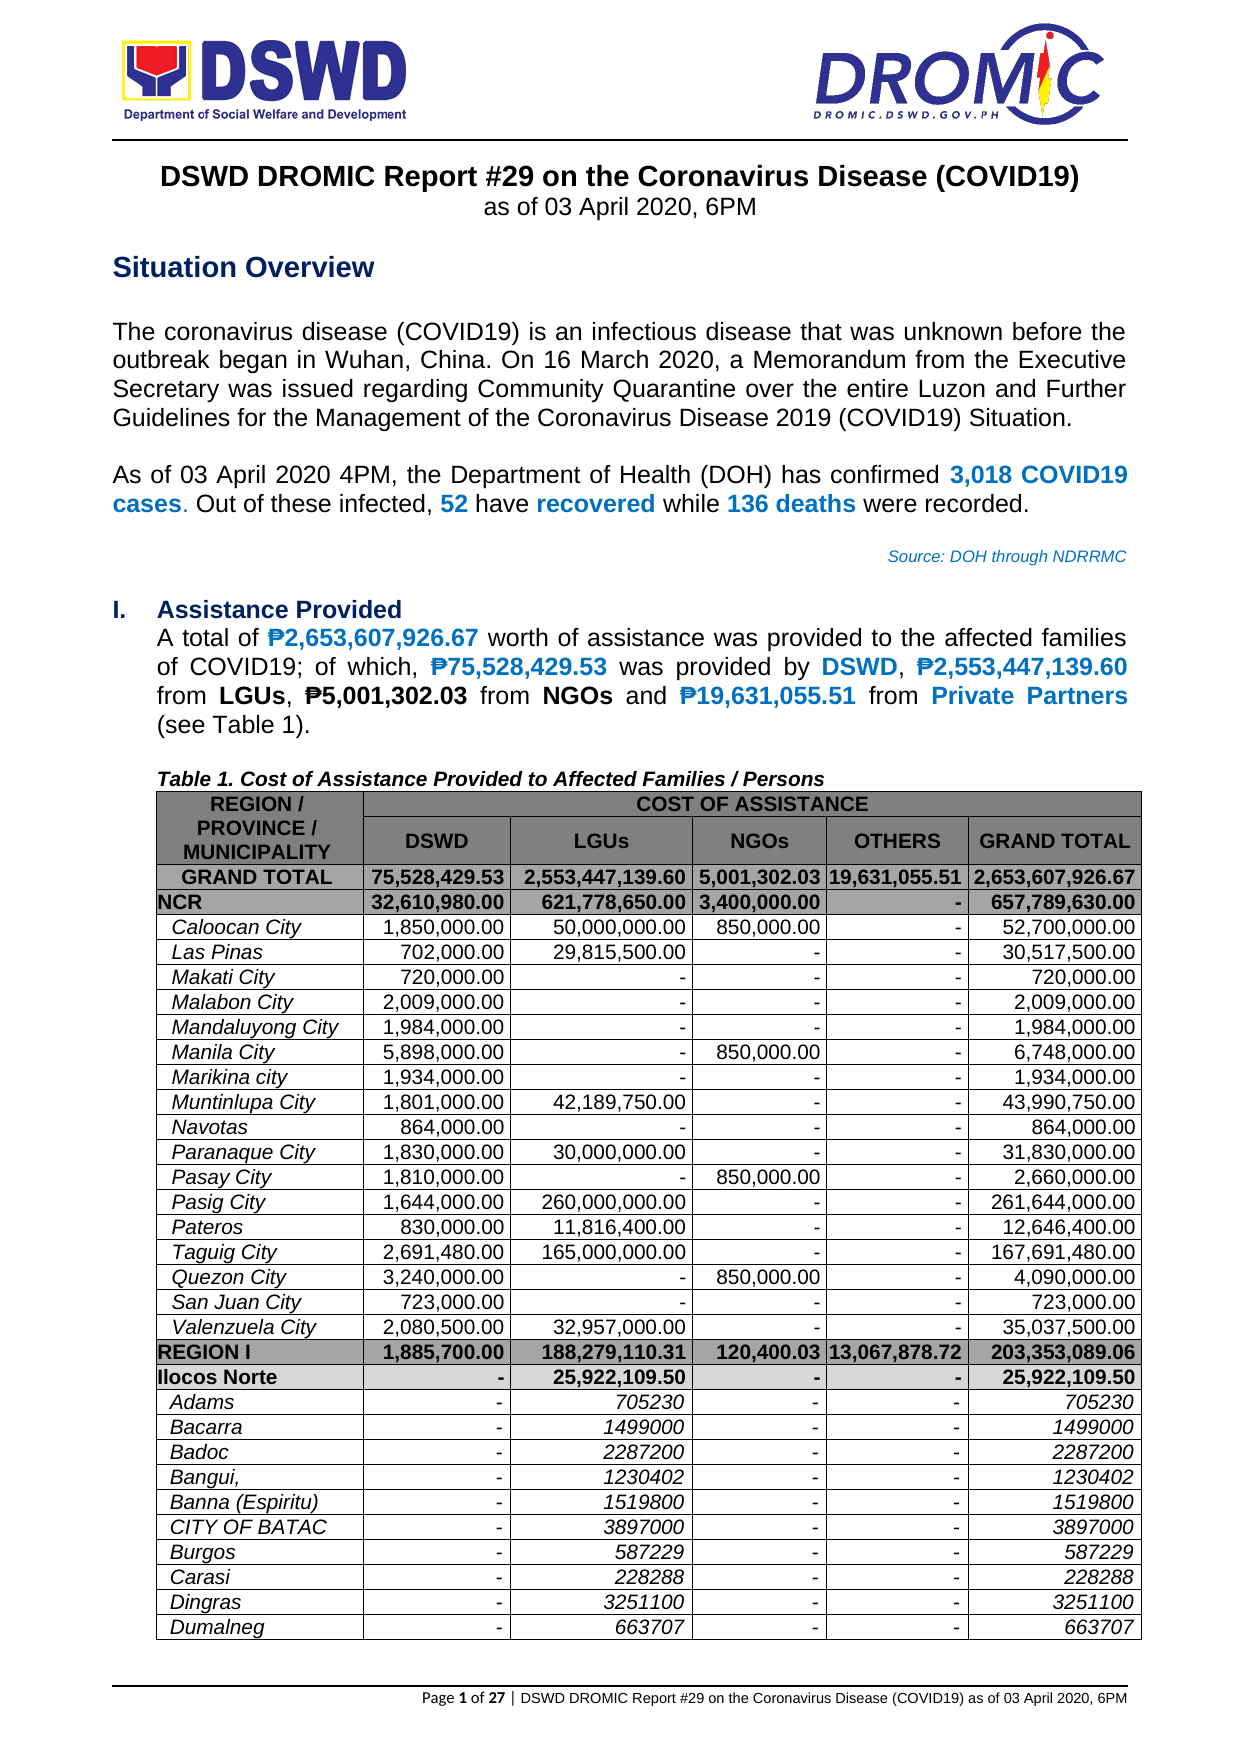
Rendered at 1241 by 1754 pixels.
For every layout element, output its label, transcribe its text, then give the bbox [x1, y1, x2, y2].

table_cell 705230 [511, 1390, 692, 1414]
table_cell 1,830,000.00 [364, 1140, 510, 1164]
table_cell 32,610,980.00 [364, 890, 510, 914]
table_cell - [511, 1165, 692, 1189]
table_cell - [827, 1040, 968, 1064]
table_cell - [827, 940, 968, 964]
table_cell 1,850,000.00 [364, 915, 510, 939]
table_cell 864,000.00 [364, 1115, 510, 1139]
table_cell - [827, 1115, 968, 1139]
table_cell Adams [169, 1390, 363, 1414]
table_cell - [827, 1065, 968, 1089]
table_cell - [693, 990, 826, 1014]
table_cell - [827, 1615, 968, 1639]
table_cell 13,067,878.72 [827, 1340, 968, 1364]
table_cell 120,400.03 [693, 1340, 826, 1364]
table_cell - [827, 1440, 968, 1464]
table_cell Malabon City [157, 990, 363, 1014]
table_cell - [827, 1315, 968, 1339]
table_cell 1230402 [511, 1465, 692, 1489]
picture [781, 23, 1133, 125]
table_cell [157, 1440, 169, 1464]
table_cell Quezon City [157, 1265, 363, 1289]
table_cell CITY OF BATAC [169, 1515, 363, 1539]
table_cell - [693, 1515, 826, 1539]
table_cell Taguig City [157, 1240, 363, 1264]
table_cell - [693, 965, 826, 989]
table_cell 1,644,000.00 [364, 1190, 510, 1214]
table_cell Las Pinas [157, 940, 363, 964]
table_cell Burgos [169, 1540, 363, 1564]
table_cell - [827, 1240, 968, 1264]
table_cell 864,000.00 [969, 1115, 1141, 1139]
table_cell 3251100 [511, 1590, 692, 1614]
table_cell - [693, 1540, 826, 1564]
table_cell - [827, 1465, 968, 1489]
table_cell Badoc [169, 1440, 363, 1464]
table_cell - [693, 1115, 826, 1139]
table_cell 720,000.00 [364, 965, 510, 989]
table_cell - [827, 890, 968, 914]
table_cell 1,934,000.00 [364, 1065, 510, 1089]
table_cell 830,000.00 [364, 1215, 510, 1239]
table_cell 850,000.00 [693, 915, 826, 939]
table_cell - [827, 1140, 968, 1164]
table_cell 260,000,000.00 [511, 1190, 692, 1214]
table_cell - [693, 1390, 826, 1414]
table_cell 1230402 [969, 1465, 1141, 1489]
table_cell Manila City [157, 1040, 363, 1064]
table_cell - [827, 1565, 968, 1589]
table_cell - [827, 965, 968, 989]
table_cell 705230 [969, 1390, 1141, 1414]
table_cell - [693, 1215, 826, 1239]
table_cell 1,984,000.00 [969, 1015, 1141, 1039]
table_cell 2,009,000.00 [969, 990, 1141, 1014]
table_cell 167,691,480.00 [969, 1240, 1141, 1264]
text DSWD DROMIC Report #29 on the Coronavirus Disease (COVID19) [112, 159, 1128, 192]
table_cell Paranaque City [157, 1140, 363, 1164]
table_cell 702,000.00 [364, 940, 510, 964]
table_cell [157, 1615, 169, 1639]
table_cell - [827, 1365, 968, 1389]
table_cell 1519800 [969, 1490, 1141, 1514]
table_cell GRAND TOTAL [157, 865, 363, 889]
table_cell 1519800 [511, 1490, 692, 1514]
table_cell OTHERS [827, 817, 968, 864]
table_cell Dumalneg [169, 1615, 363, 1639]
table_cell - [693, 1465, 826, 1489]
table_cell 6,748,000.00 [969, 1040, 1141, 1064]
table_cell 1499000 [511, 1415, 692, 1439]
table_cell 30,517,500.00 [969, 940, 1141, 964]
table_cell [157, 1490, 169, 1514]
table_cell - [693, 1590, 826, 1614]
table_cell Valenzuela City [157, 1315, 363, 1339]
table_cell - [511, 965, 692, 989]
table_cell - [827, 915, 968, 939]
table_cell Marikina city [157, 1065, 363, 1089]
table_cell - [827, 1290, 968, 1314]
text The coronavirus disease (COVID19) is an infectious disease that was unknown before the outbreak began in Wuhan, China. On 16 March 2020, a Memorandum from the Executive Secretary was issued regarding Community Quarantine over the entire Luzon and Further Guidelines for the Management of the Coronavirus Disease 2019 (COVID19) Situation. [112, 317, 1128, 432]
table_cell REGION I [157, 1340, 363, 1364]
table_cell 25,922,109.50 [511, 1365, 692, 1389]
table_cell - [827, 990, 968, 1014]
table_cell Pasay City [157, 1165, 363, 1189]
table_cell GRAND TOTAL [969, 817, 1141, 864]
table_cell - [693, 1065, 826, 1089]
table_cell Navotas [157, 1115, 363, 1139]
table_cell Carasi [169, 1565, 363, 1589]
table_cell Caloocan City [157, 915, 363, 939]
table_cell - [511, 1115, 692, 1139]
picture [112, 37, 417, 125]
table_cell - [827, 1090, 968, 1114]
table_cell - [511, 1065, 692, 1089]
table_cell 35,037,500.00 [969, 1315, 1141, 1339]
table_cell - [827, 1415, 968, 1439]
table_cell 723,000.00 [969, 1290, 1141, 1314]
table_cell 203,353,089.06 [969, 1340, 1141, 1364]
table_cell 2,553,447,139.60 [511, 865, 692, 889]
table_cell - [827, 1215, 968, 1239]
text as of 03 April 2020, 6PM [112, 192, 1128, 221]
table_cell 30,000,000.00 [511, 1140, 692, 1164]
table_cell - [693, 1240, 826, 1264]
table_cell 11,816,400.00 [511, 1215, 692, 1239]
table_cell - [364, 1490, 510, 1514]
table_cell - [693, 1490, 826, 1514]
table_cell - [827, 1490, 968, 1514]
table_cell 50,000,000.00 [511, 915, 692, 939]
table_cell 2,653,607,926.67 [969, 865, 1141, 889]
table_header COST OF ASSISTANCE [364, 792, 1141, 816]
table_cell Dingras [169, 1590, 363, 1614]
table_cell - [364, 1565, 510, 1589]
table_cell 2,691,480.00 [364, 1240, 510, 1264]
table_cell - [693, 1565, 826, 1589]
table_cell 2,009,000.00 [364, 990, 510, 1014]
table_cell - [693, 1440, 826, 1464]
table_cell 25,922,109.50 [969, 1365, 1141, 1389]
table_cell 663707 [511, 1615, 692, 1639]
table_cell 657,789,630.00 [969, 890, 1141, 914]
table_cell 31,830,000.00 [969, 1140, 1141, 1164]
table_cell 1,801,000.00 [364, 1090, 510, 1114]
table_cell Ilocos Norte [157, 1365, 363, 1389]
table_cell - [827, 1390, 968, 1414]
table_cell [157, 1590, 169, 1614]
table_cell - [827, 1165, 968, 1189]
table_cell - [511, 1290, 692, 1314]
table_cell 188,279,110.31 [511, 1340, 692, 1364]
text Situation Overview [112, 250, 1128, 283]
table_cell 2,660,000.00 [969, 1165, 1141, 1189]
table_cell 75,528,429.53 [364, 865, 510, 889]
table_cell 29,815,500.00 [511, 940, 692, 964]
table_cell 261,644,000.00 [969, 1190, 1141, 1214]
table_cell 4,090,000.00 [969, 1265, 1141, 1289]
table_cell NCR [157, 890, 363, 914]
table_cell - [827, 1540, 968, 1564]
table_cell 1,984,000.00 [364, 1015, 510, 1039]
table_cell - [511, 1015, 692, 1039]
table_cell 2287200 [511, 1440, 692, 1464]
table_cell - [693, 1315, 826, 1339]
table_cell 228288 [511, 1565, 692, 1589]
table_cell - [693, 1290, 826, 1314]
table_cell 720,000.00 [969, 965, 1141, 989]
table_cell Mandaluyong City [157, 1015, 363, 1039]
table_cell - [693, 1015, 826, 1039]
text A total of ₱2,653,607,926.67 worth of assistance was provided to the affected families of COVID19; of which, ₱75,528,429.53 was provided by DSWD, ₱2,553,447,139.60 from LGUs, ₱5,001,302.03 from NGOs and ₱19,631,055.51 from Private Partners (see Table 1). [157, 623, 1128, 738]
table_cell - [693, 1190, 826, 1214]
table_cell Bacarra [169, 1415, 363, 1439]
table_cell 42,189,750.00 [511, 1090, 692, 1114]
table_cell 850,000.00 [693, 1165, 826, 1189]
table_cell 587229 [511, 1540, 692, 1564]
table_cell - [364, 1615, 510, 1639]
table_cell NGOs [693, 817, 826, 864]
table_cell [157, 1390, 169, 1414]
table_cell - [511, 1040, 692, 1064]
table_cell 1,810,000.00 [364, 1165, 510, 1189]
table_cell - [364, 1415, 510, 1439]
table_cell LGUs [511, 817, 692, 864]
table_cell - [827, 1515, 968, 1539]
table_cell 1,934,000.00 [969, 1065, 1141, 1089]
table_cell DSWD [364, 817, 510, 864]
text Source: DOH through NDRRMC [112, 547, 1128, 566]
table_cell - [364, 1540, 510, 1564]
table_cell 3251100 [969, 1590, 1141, 1614]
table_cell 5,001,302.03 [693, 865, 826, 889]
table_cell - [693, 940, 826, 964]
table_cell - [364, 1440, 510, 1464]
table_cell 621,778,650.00 [511, 890, 692, 914]
table_cell - [364, 1365, 510, 1389]
table_cell 3,400,000.00 [693, 890, 826, 914]
table_cell 3897000 [969, 1515, 1141, 1539]
list Assistance Provided [112, 595, 1128, 623]
table_cell - [693, 1615, 826, 1639]
table_cell San Juan City [157, 1290, 363, 1314]
table_cell 663707 [969, 1615, 1141, 1639]
table_cell - [364, 1390, 510, 1414]
table_cell - [827, 1590, 968, 1614]
table_cell 32,957,000.00 [511, 1315, 692, 1339]
table_header REGION / PROVINCE / MUNICIPALITY [157, 792, 363, 864]
table_cell - [693, 1140, 826, 1164]
table_cell - [827, 1015, 968, 1039]
table_cell Pateros [157, 1215, 363, 1239]
table_cell - [511, 990, 692, 1014]
table_cell Muntinlupa City [157, 1090, 363, 1114]
table_cell 2,080,500.00 [364, 1315, 510, 1339]
table_cell 12,646,400.00 [969, 1215, 1141, 1239]
table_cell - [364, 1515, 510, 1539]
table_cell 52,700,000.00 [969, 915, 1141, 939]
table_cell 1,885,700.00 [364, 1340, 510, 1364]
table_cell - [693, 1415, 826, 1439]
table_cell 1499000 [969, 1415, 1141, 1439]
table_cell - [364, 1465, 510, 1489]
table_cell Pasig City [157, 1190, 363, 1214]
table_cell [157, 1540, 169, 1564]
table_cell 723,000.00 [364, 1290, 510, 1314]
table_cell Bangui, [169, 1465, 363, 1489]
table_cell 850,000.00 [693, 1265, 826, 1289]
text Table 1. Cost of Assistance Provided to Affected Families / Persons [112, 767, 1128, 791]
table_cell [157, 1415, 169, 1439]
table_cell 165,000,000.00 [511, 1240, 692, 1264]
table_cell - [511, 1265, 692, 1289]
table_cell - [827, 1265, 968, 1289]
table_cell [157, 1465, 169, 1489]
table_cell 850,000.00 [693, 1040, 826, 1064]
table_cell 43,990,750.00 [969, 1090, 1141, 1114]
table_cell [157, 1565, 169, 1589]
table_cell 3897000 [511, 1515, 692, 1539]
text As of 03 April 2020 4PM, the Department of Health (DOH) has confirmed 3,018 COVID19 cases. Out of these infected, 52 have recovered while 136 deaths were recorded. [112, 461, 1128, 518]
table_cell 5,898,000.00 [364, 1040, 510, 1064]
table_cell [157, 1515, 169, 1539]
table_cell 587229 [969, 1540, 1141, 1564]
table_cell Banna (Espiritu) [169, 1490, 363, 1514]
table_cell Makati City [157, 965, 363, 989]
table_cell - [693, 1365, 826, 1389]
table_cell 2287200 [969, 1440, 1141, 1464]
table_cell 3,240,000.00 [364, 1265, 510, 1289]
table_cell - [827, 1190, 968, 1214]
table_cell - [693, 1090, 826, 1114]
table_cell 228288 [969, 1565, 1141, 1589]
table_cell - [364, 1590, 510, 1614]
table_cell 19,631,055.51 [827, 865, 968, 889]
